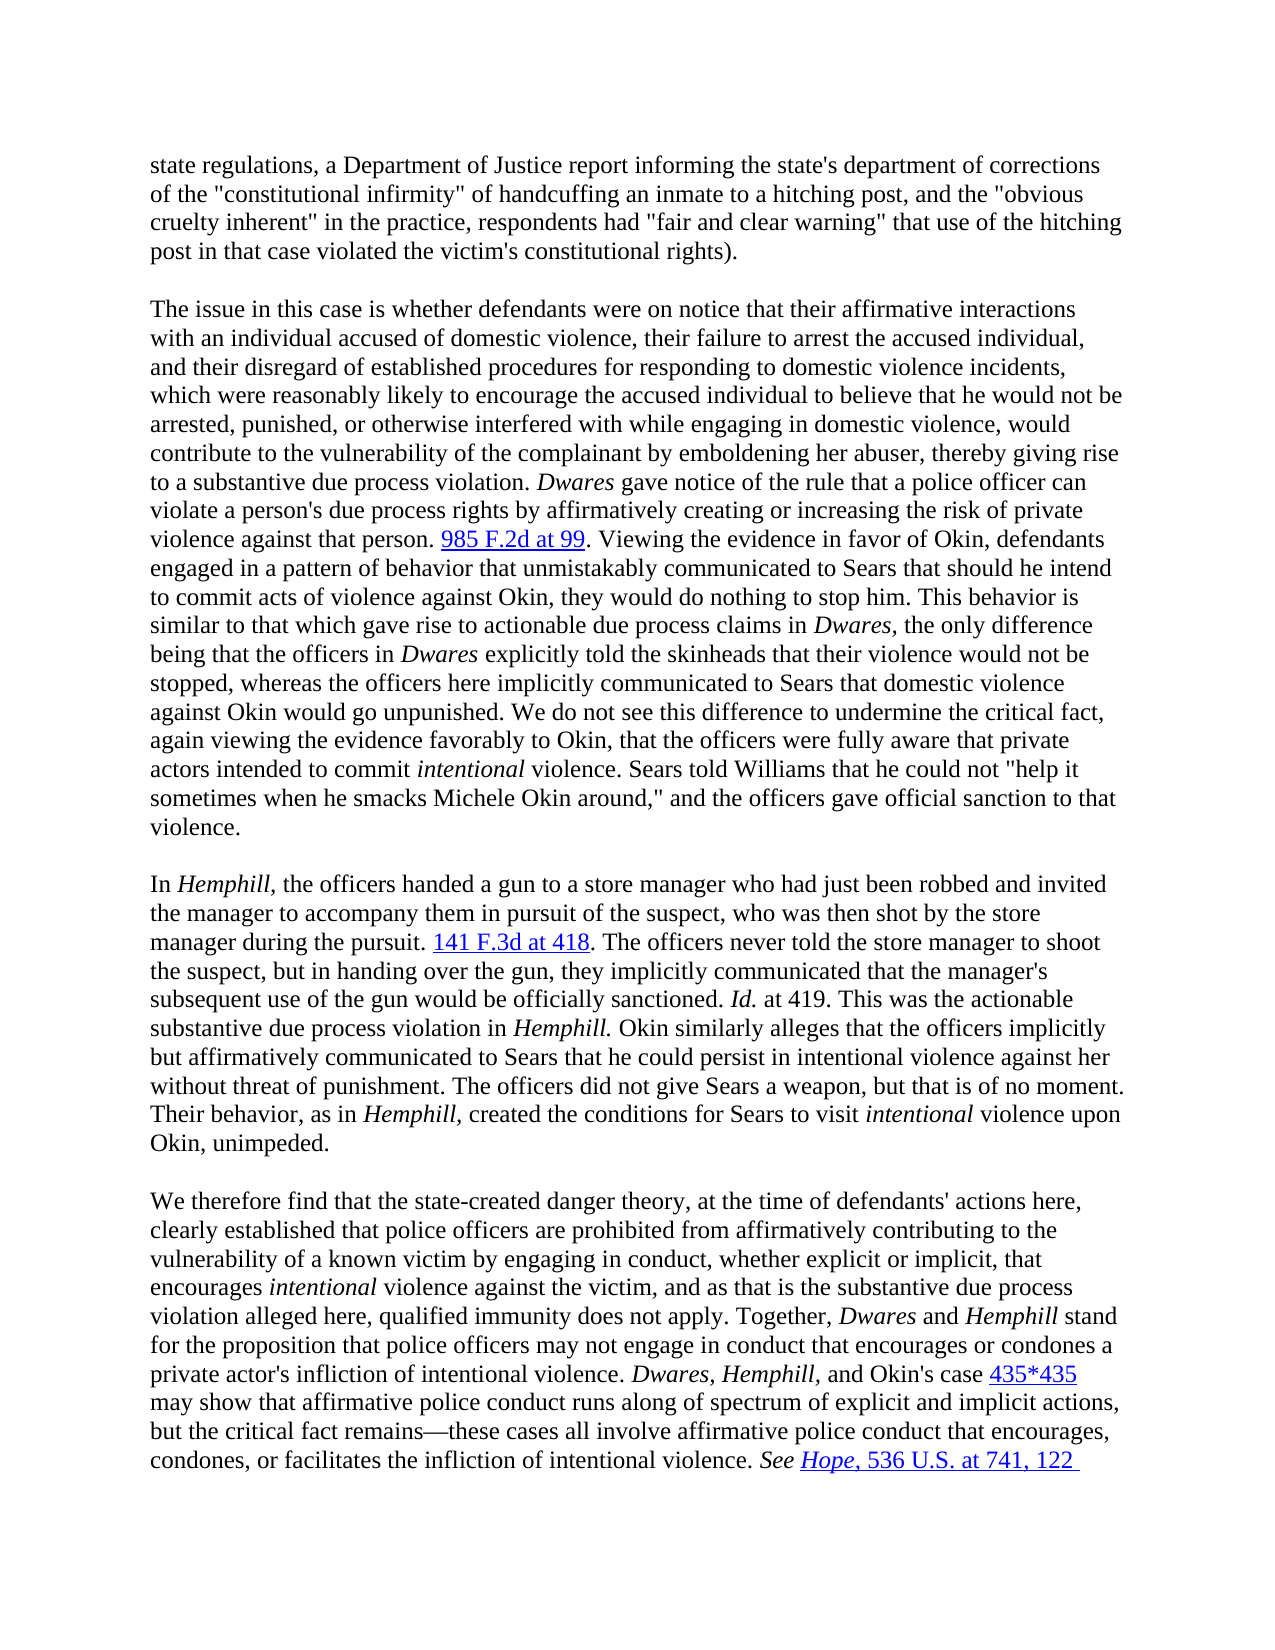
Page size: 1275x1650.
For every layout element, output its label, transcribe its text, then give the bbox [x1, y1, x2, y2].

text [150, 150, 1125, 265]
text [150, 1186, 1125, 1474]
text In Hemphill, the officers handed a gun to a store manager who had just been robbed and invited the manager to accompany them in pursuit of the suspect, who was then shot by the store manager during the pursuit. 141 F.3d at 418. The officers never told the store manager to shoot the suspect, but in handing over the gun, they implicitly communicated that the manager's subsequent use of the gun would be officially sanctioned. Id. at 419. This was the actionable substantive due process violation in Hemphill. Okin similarly alleges that the officers implicitly but affirmatively communicated to Sears that he could persist in intentional violence against her without threat of punishment. The officers did not give Sears a weapon, but that is of no moment. Their behavior, as in Hemphill, created the conditions for Sears to visit intentional violence upon Okin, unimpeded. [150, 869, 1125, 1157]
text The issue in this case is whether defendants were on notice that their affirmative interactions with an individual accused of domestic violence, their failure to arrest the accused individual, and their disregard of established procedures for responding to domestic violence incidents, which were reasonably likely to encourage the accused individual to believe that he would not be arrested, punished, or otherwise interfered with while engaging in domestic violence, would contribute to the vulnerability of the complainant by emboldening her abuser, thereby giving rise to a substantive due process violation. Dwares gave notice of the rule that a police officer can violate a person's due process rights by affirmatively creating or increasing the risk of private violence against that person. 985 F.2d at 99. Viewing the evidence in favor of Okin, defendants engaged in a pattern of behavior that unmistakably communicated to Sears that should he intend to commit acts of violence against Okin, they would do nothing to stop him. This behavior is similar to that which gave rise to actionable due process claims in Dwares, the only difference being that the officers in Dwares explicitly told the skinheads that their violence would not be stopped, whereas the officers here implicitly communicated to Sears that domestic violence against Okin would go unpunished. We do not see this difference to undermine the critical fact, again viewing the evidence favorably to Okin, that the officers were fully aware that private actors intended to commit intentional violence. Sears told Williams that he could not "help it sometimes when he smacks Michele Okin around," and the officers gave official sanction to that violence. [150, 294, 1125, 840]
